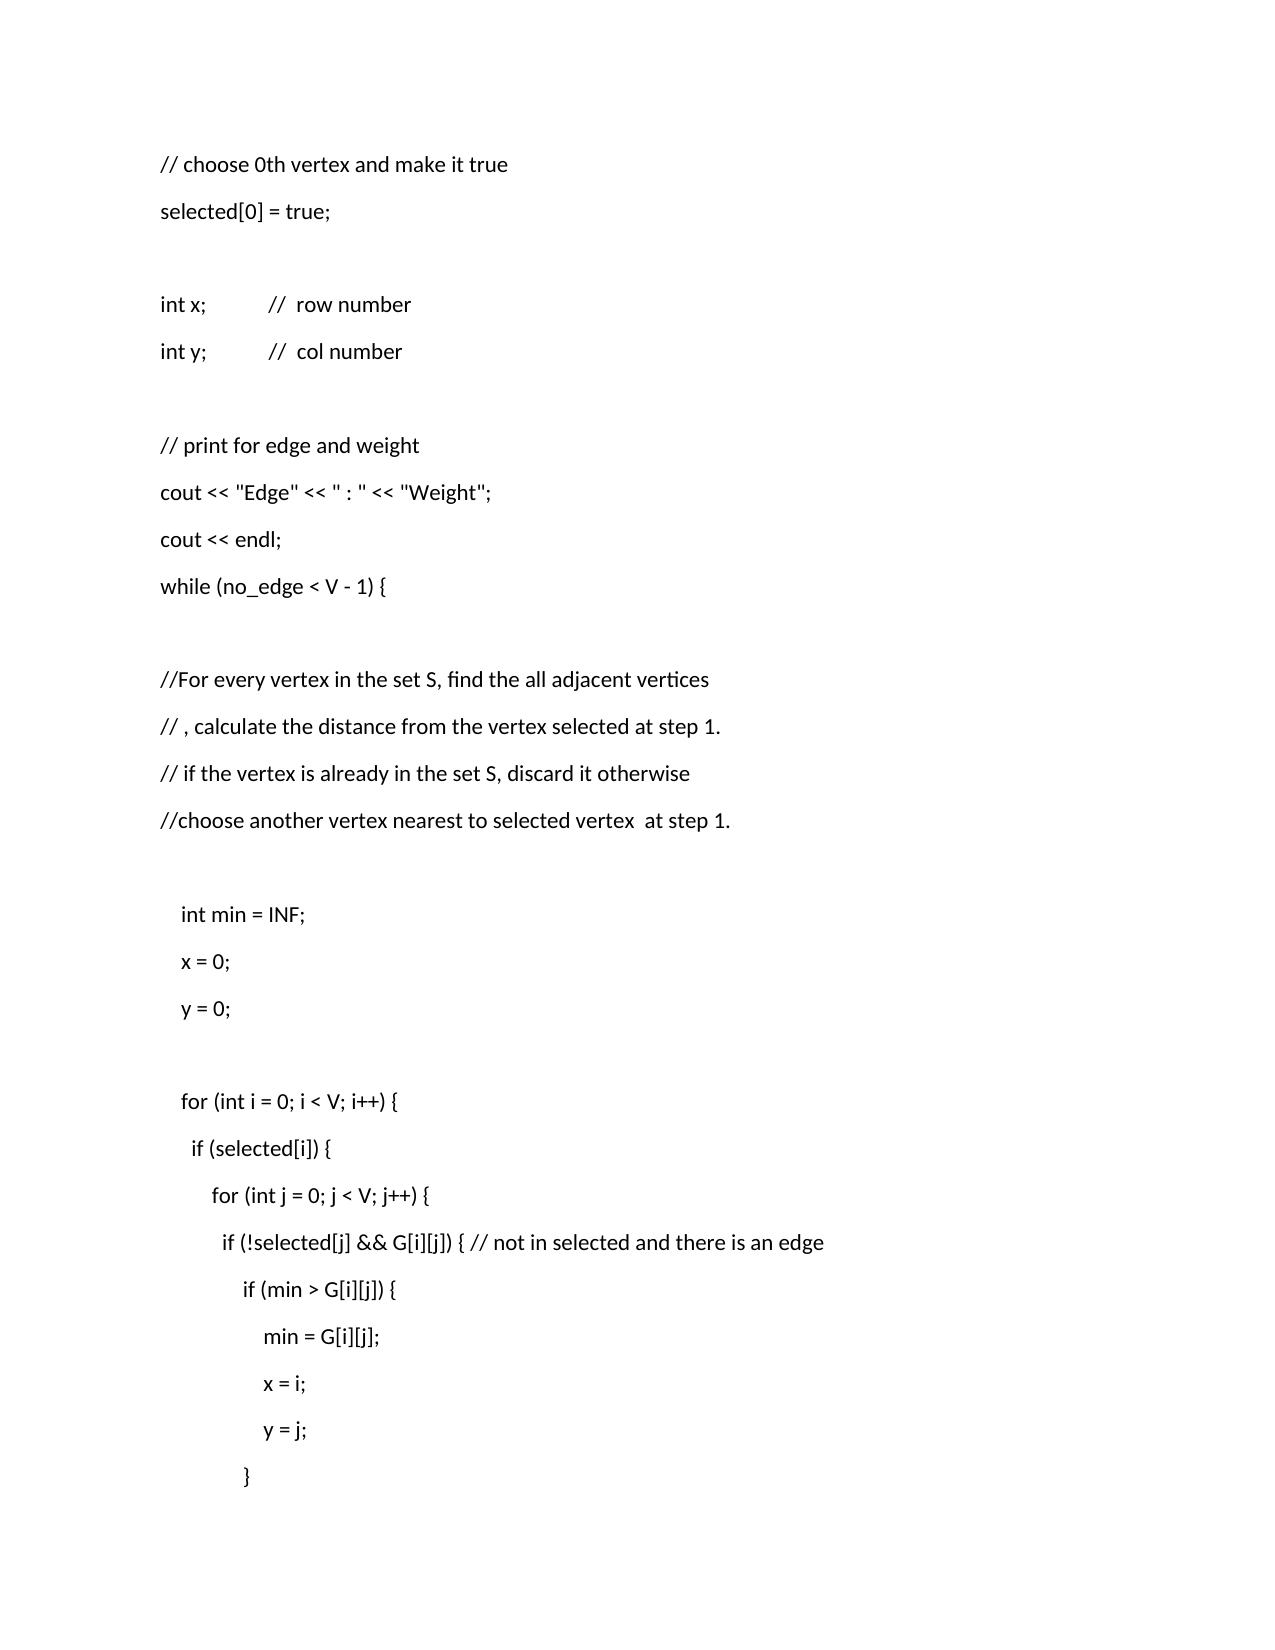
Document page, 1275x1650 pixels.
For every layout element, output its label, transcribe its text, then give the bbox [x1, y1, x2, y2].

text // print for edge and weight [150, 431, 1125, 459]
text // choose 0th vertex and make it true [150, 150, 1125, 178]
text min = G[i][j]; [150, 1322, 1125, 1350]
text cout << endl; [150, 525, 1125, 553]
text y = 0; [150, 994, 1125, 1022]
text y = j; [150, 1416, 1125, 1444]
text for (int j = 0; j < V; j++) { [150, 1181, 1125, 1209]
text //For every vertex in the set S, find the all adjacent vertices [150, 666, 1125, 694]
text // , calculate the distance from the vertex selected at step 1. [150, 712, 1125, 741]
text // if the vertex is already in the set S, discard it otherwise [150, 759, 1125, 787]
text //choose another vertex nearest to selected vertex at step 1. [150, 806, 1125, 834]
text for (int i = 0; i < V; i++) { [150, 1087, 1125, 1116]
text int x; // row number [150, 291, 1125, 319]
text } [150, 1462, 1125, 1491]
text int y; // col number [150, 337, 1125, 366]
text if (!selected[j] && G[i][j]) { // not in selected and there is an edge [150, 1228, 1125, 1256]
text x = 0; [150, 947, 1125, 975]
text int min = INF; [150, 900, 1125, 928]
text if (min > G[i][j]) { [150, 1275, 1125, 1303]
text cout << "Edge" << " : " << "Weight"; [150, 478, 1125, 506]
text while (no_edge < V - 1) { [150, 572, 1125, 600]
text if (selected[i]) { [150, 1134, 1125, 1162]
text selected[0] = true; [150, 197, 1125, 225]
text x = i; [150, 1369, 1125, 1397]
